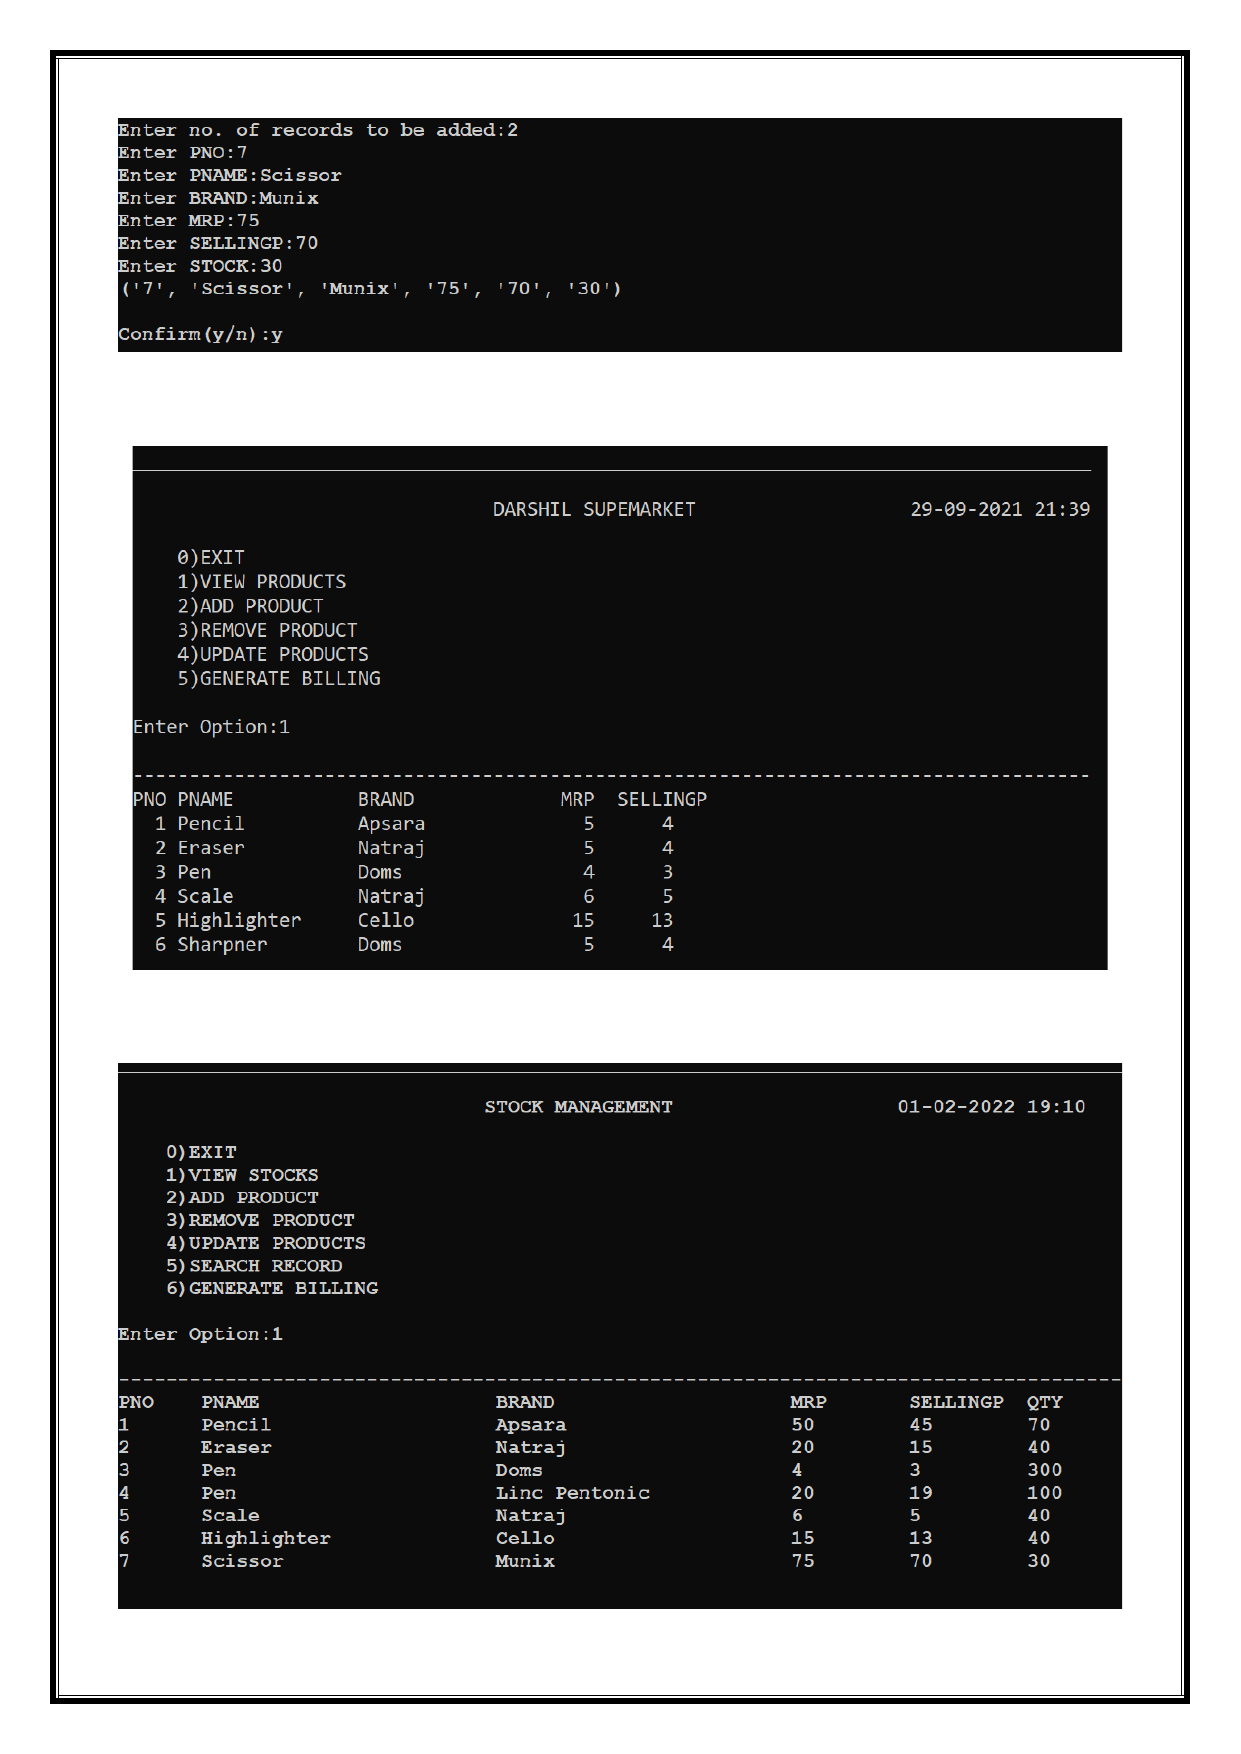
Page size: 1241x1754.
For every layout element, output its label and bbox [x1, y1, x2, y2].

picture [118, 1063, 1123, 1609]
picture [118, 118, 1123, 352]
picture [132, 446, 1108, 970]
